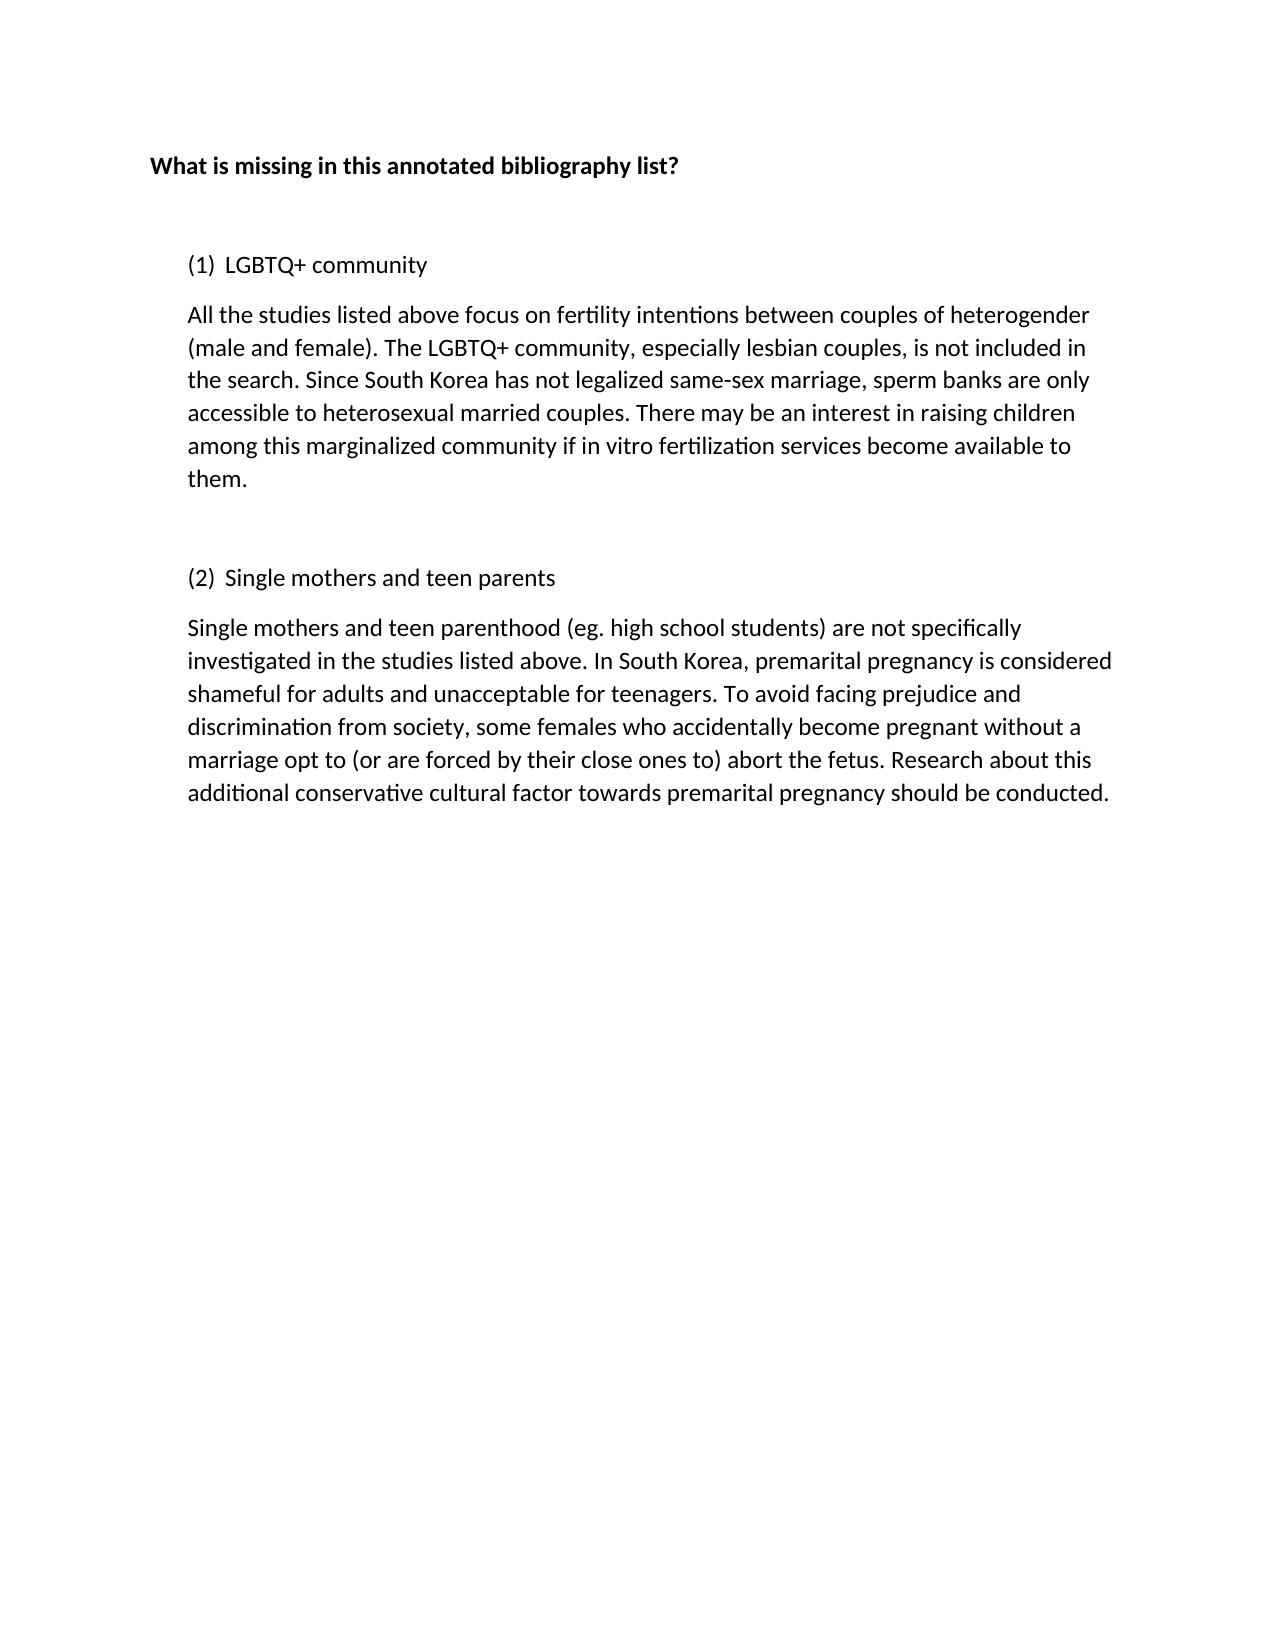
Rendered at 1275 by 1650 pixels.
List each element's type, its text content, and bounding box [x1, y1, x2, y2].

list LGBTQ+ community [187, 249, 1125, 280]
text All the studies listed above focus on fertility intentions between couples of heterogender (male and female). The LGBTQ+ community, especially lesbian couples, is not included in the search. Since South Korea has not legalized same-sex marriage, sperm banks are only accessible to heterosexual married couples. There may be an interest in raising children among this marginalized community if in vitro fertilization services become available to them. [187, 299, 1125, 494]
text Single mothers and teen parenthood (eg. high school students) are not specifically investigated in the studies listed above. In South Korea, premarital pregnancy is considered shameful for adults and unacceptable for teenagers. To avoid facing prejudice and discrimination from society, some females who accidentally become pregnant without a marriage opt to (or are forced by their close ones to) abort the fetus. Research about this additional conservative cultural factor towards premarital pregnancy should be conducted. [187, 612, 1125, 807]
list Single mothers and teen parents [187, 562, 1125, 593]
text What is missing in this annotated bibliography list? [150, 150, 1125, 181]
